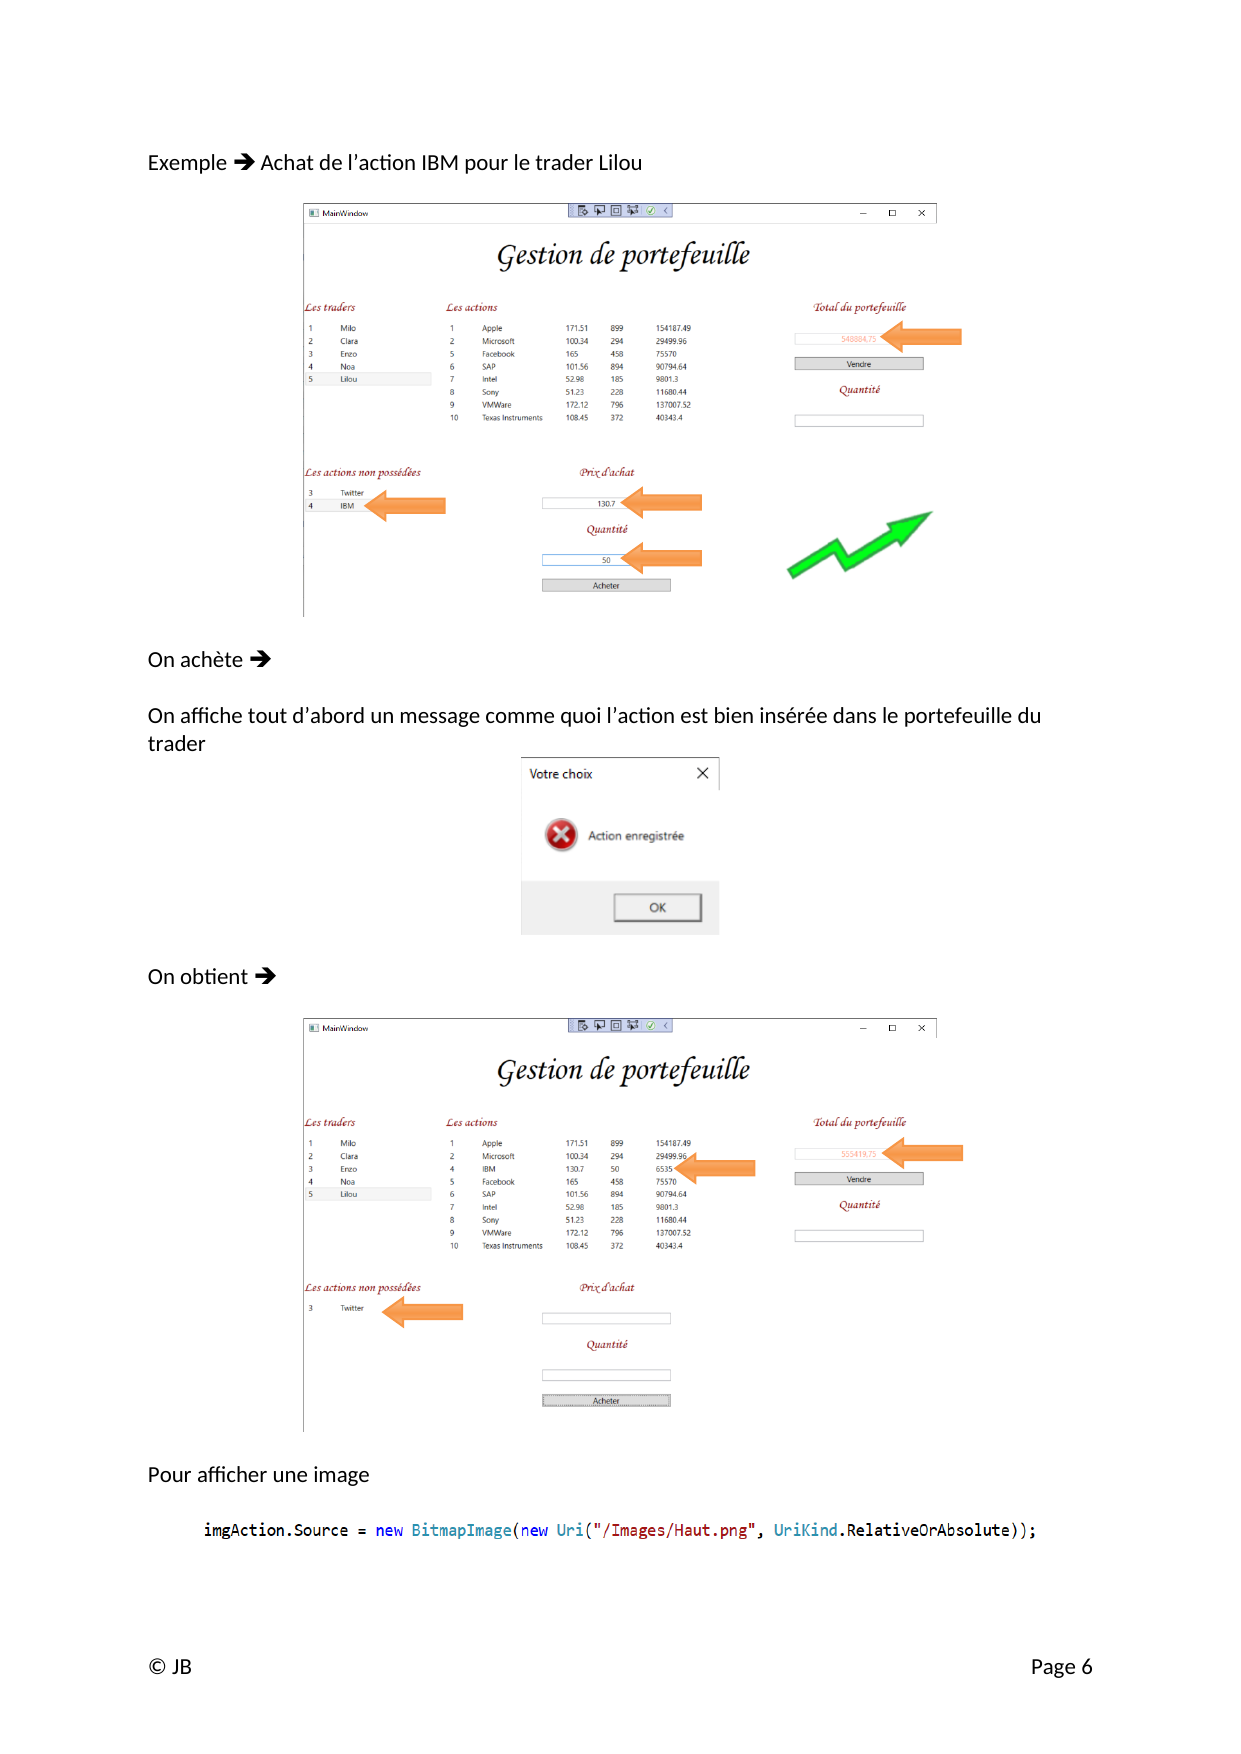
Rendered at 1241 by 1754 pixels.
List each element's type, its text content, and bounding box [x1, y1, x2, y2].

picture [303, 1018, 937, 1432]
picture [303, 203, 937, 617]
text Exemple Achat de l’action IBM pour le trader Lilou [148, 148, 1093, 176]
text On affiche tout d’abord un message comme quoi l’action est bien insérée dans le portefeuille du trader [148, 701, 1093, 757]
picture [200, 1516, 1040, 1546]
text Pour afficher une image [148, 1460, 1093, 1488]
text On achète [148, 645, 1093, 673]
picture [521, 757, 720, 935]
text On obtient [148, 962, 1093, 990]
